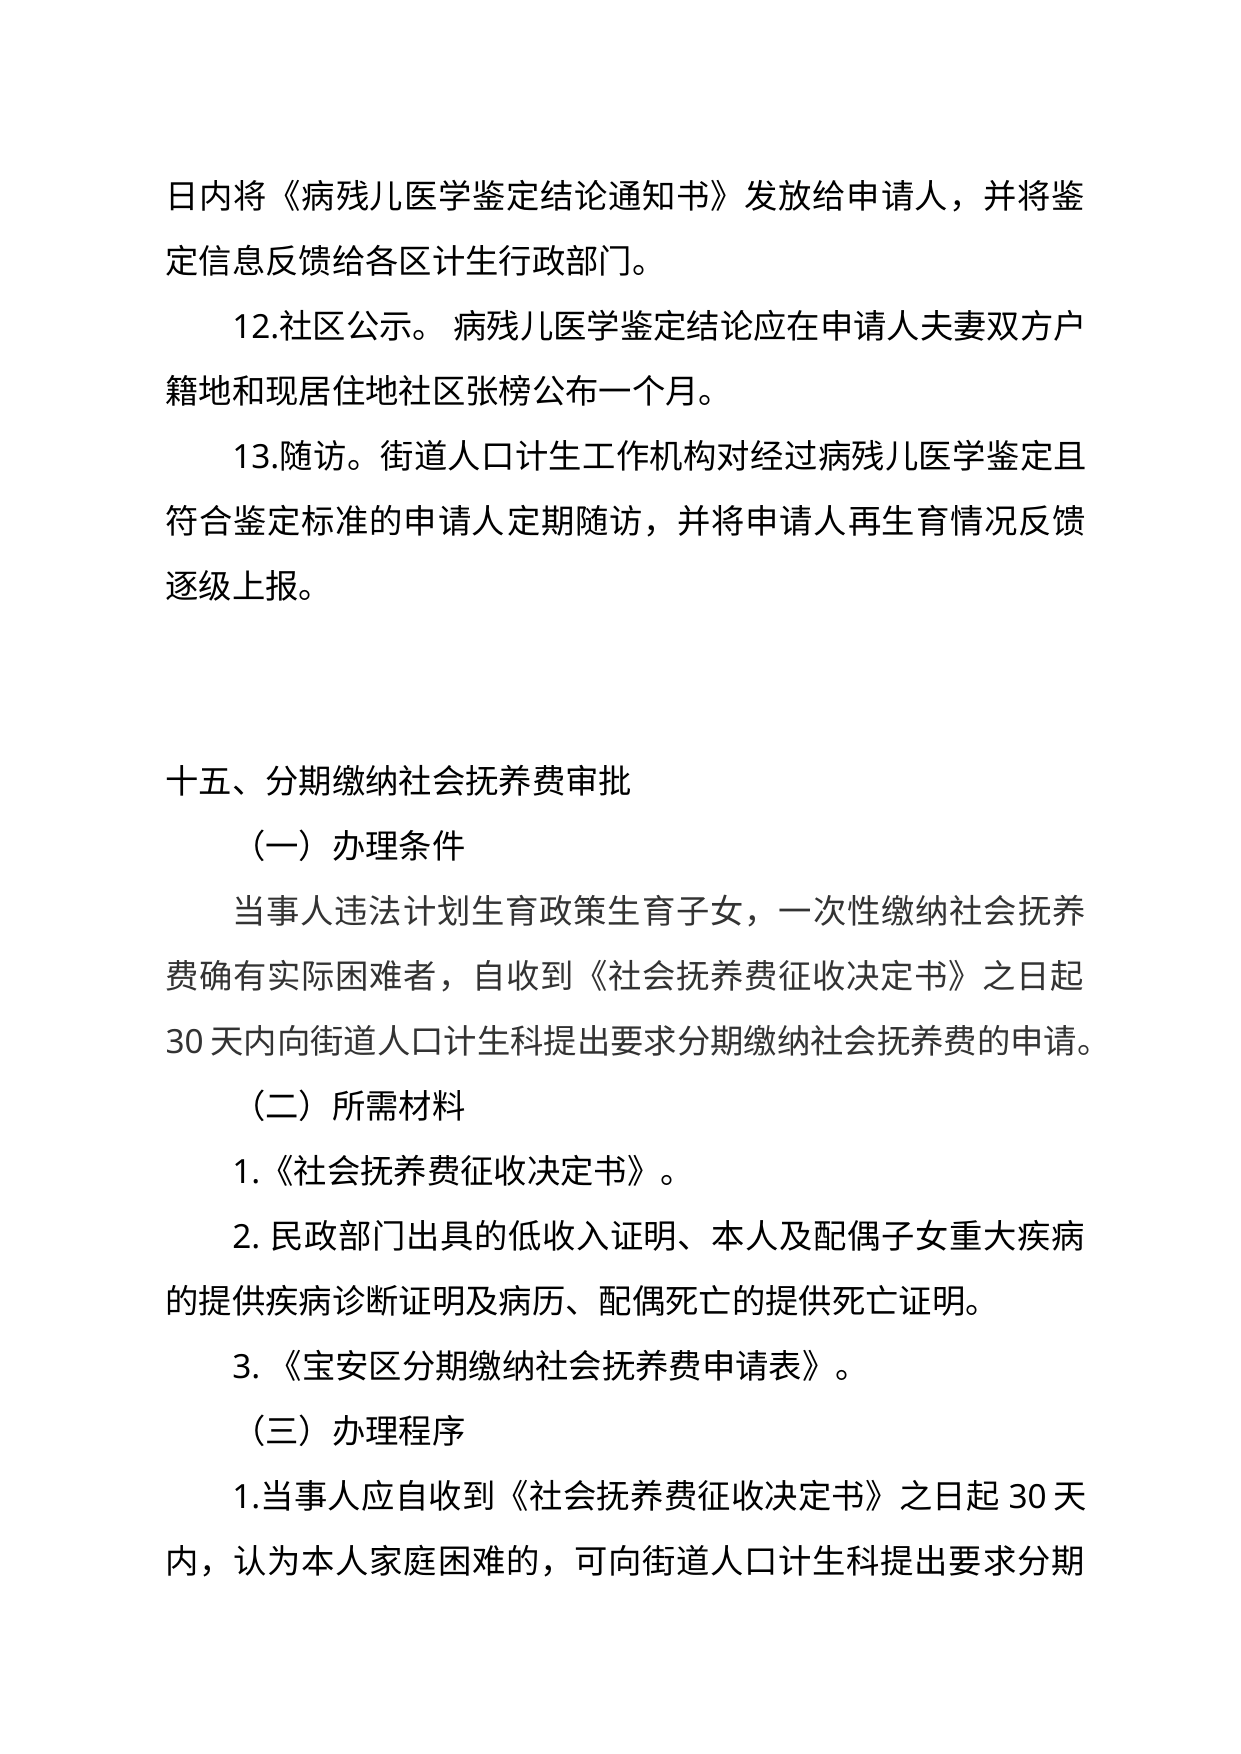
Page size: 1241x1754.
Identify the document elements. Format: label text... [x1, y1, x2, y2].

text （二）所需材料 [165, 1072, 1087, 1137]
text 十五、分期缴纳社会抚养费审批 [165, 747, 1087, 812]
text （三）办理程序 [165, 1397, 1087, 1462]
text 13.随访。街道人口计生工作机构对经过病残儿医学鉴定且符合鉴定标准的申请人定期随访，并将申请人再生育情况反馈逐级上报。 [165, 422, 1087, 617]
text 1.《社会抚养费征收决定书》。 [165, 1137, 1087, 1202]
text 2. 民政部门出具的低收入证明、本人及配偶子女重大疾病的提供疾病诊断证明及病历、配偶死亡的提供死亡证明。 [165, 1202, 1087, 1332]
text 12.社区公示。 病残儿医学鉴定结论应在申请人夫妻双方户籍地和现居住地社区张榜公布一个月。 [165, 292, 1087, 422]
text 当事人违法计划生育政策生育子女，一次性缴纳社会抚养费确有实际困难者，自收到《社会抚养费征收决定书》之日起30天内向街道人口计生科提出要求分期缴纳社会抚养费的申请。 [165, 877, 1087, 1072]
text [165, 1462, 1087, 1592]
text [165, 162, 1087, 292]
text （一）办理条件 [165, 812, 1087, 877]
text 3. 《宝安区分期缴纳社会抚养费申请表》。 [165, 1332, 1087, 1397]
